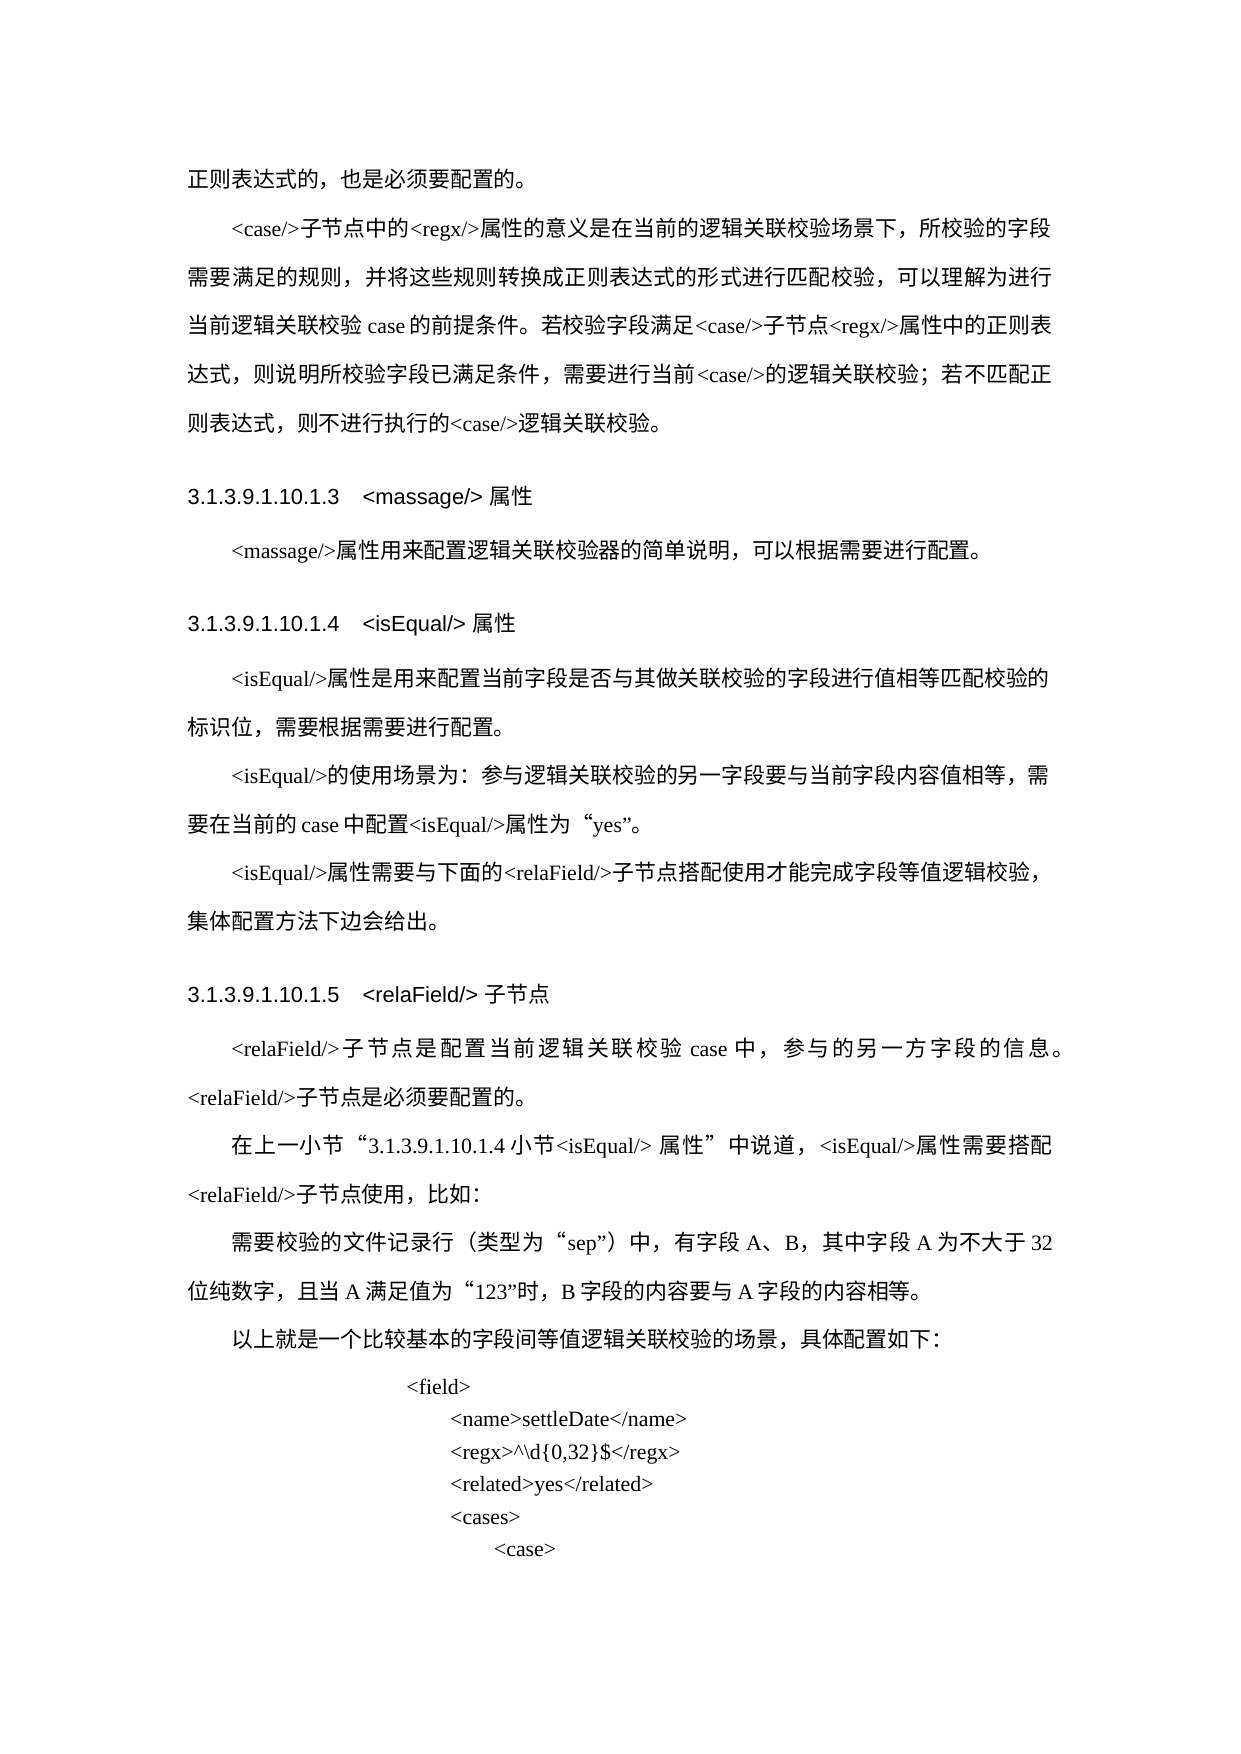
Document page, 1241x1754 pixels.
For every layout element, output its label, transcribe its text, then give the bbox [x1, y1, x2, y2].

text 需要校验的文件记录行（类型为“sep”）中，有字段A、B，其中字段A为不大于32位纯数字，且当A满足值为“123”时，B字段的内容要与A字段的内容相等。 [187, 1225, 1053, 1306]
text <relaField/>子节点是配置当前逻辑关联校验case中，参与的另一方字段的信息。<relaField/>子节点是必须要配置的。 [187, 1031, 1053, 1112]
text 以上就是一个比较基本的字段间等值逻辑关联校验的场景，具体配置如下： [187, 1322, 1053, 1354]
text <case> [187, 1533, 1053, 1565]
text <name>settleDate</name> [187, 1403, 1053, 1435]
subtitle <massage/> 属性 [187, 479, 1053, 510]
text <case/>子节点中的<regx/>属性的意义是在当前的逻辑关联校验场景下，所校验的字段需要满足的规则，并将这些规则转换成正则表达式的形式进行匹配校验，可以理解为进行当前逻辑关联校验case的前提条件。若校验字段满足<case/>子节点<regx/>属性中的正则表达式，则说明所校验字段已满足条件，需要进行当前<case/>的逻辑关联校验；若不匹配正则表达式，则不进行执行的<case/>逻辑关联校验。 [187, 210, 1053, 438]
text 在上一小节“3.1.3.9.1.10.1.4小节<isEqual/> 属性”中说道，<isEqual/>属性需要搭配<relaField/>子节点使用，比如： [187, 1128, 1053, 1209]
subtitle <isEqual/> 属性 [187, 606, 1053, 638]
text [187, 162, 1053, 194]
subtitle <relaField/> 子节点 [187, 977, 1053, 1008]
text <massage/>属性用来配置逻辑关联校验器的简单说明，可以根据需要进行配置。 [187, 533, 1053, 565]
text <related>yes</related> [187, 1468, 1053, 1500]
text <regx>^\d{0,32}$</regx> [187, 1435, 1053, 1468]
text <isEqual/>属性是用来配置当前字段是否与其做关联校验的字段进行值相等匹配校验的标识位，需要根据需要进行配置。 [187, 660, 1053, 742]
text <isEqual/>属性需要与下面的<relaField/>子节点搭配使用才能完成字段等值逻辑校验，集体配置方法下边会给出。 [187, 854, 1053, 936]
text <field> [406, 1370, 1053, 1403]
text <cases> [187, 1500, 1053, 1533]
text <isEqual/>的使用场景为：参与逻辑关联校验的另一字段要与当前字段内容值相等，需要在当前的case中配置<isEqual/>属性为“yes”。 [187, 757, 1053, 839]
